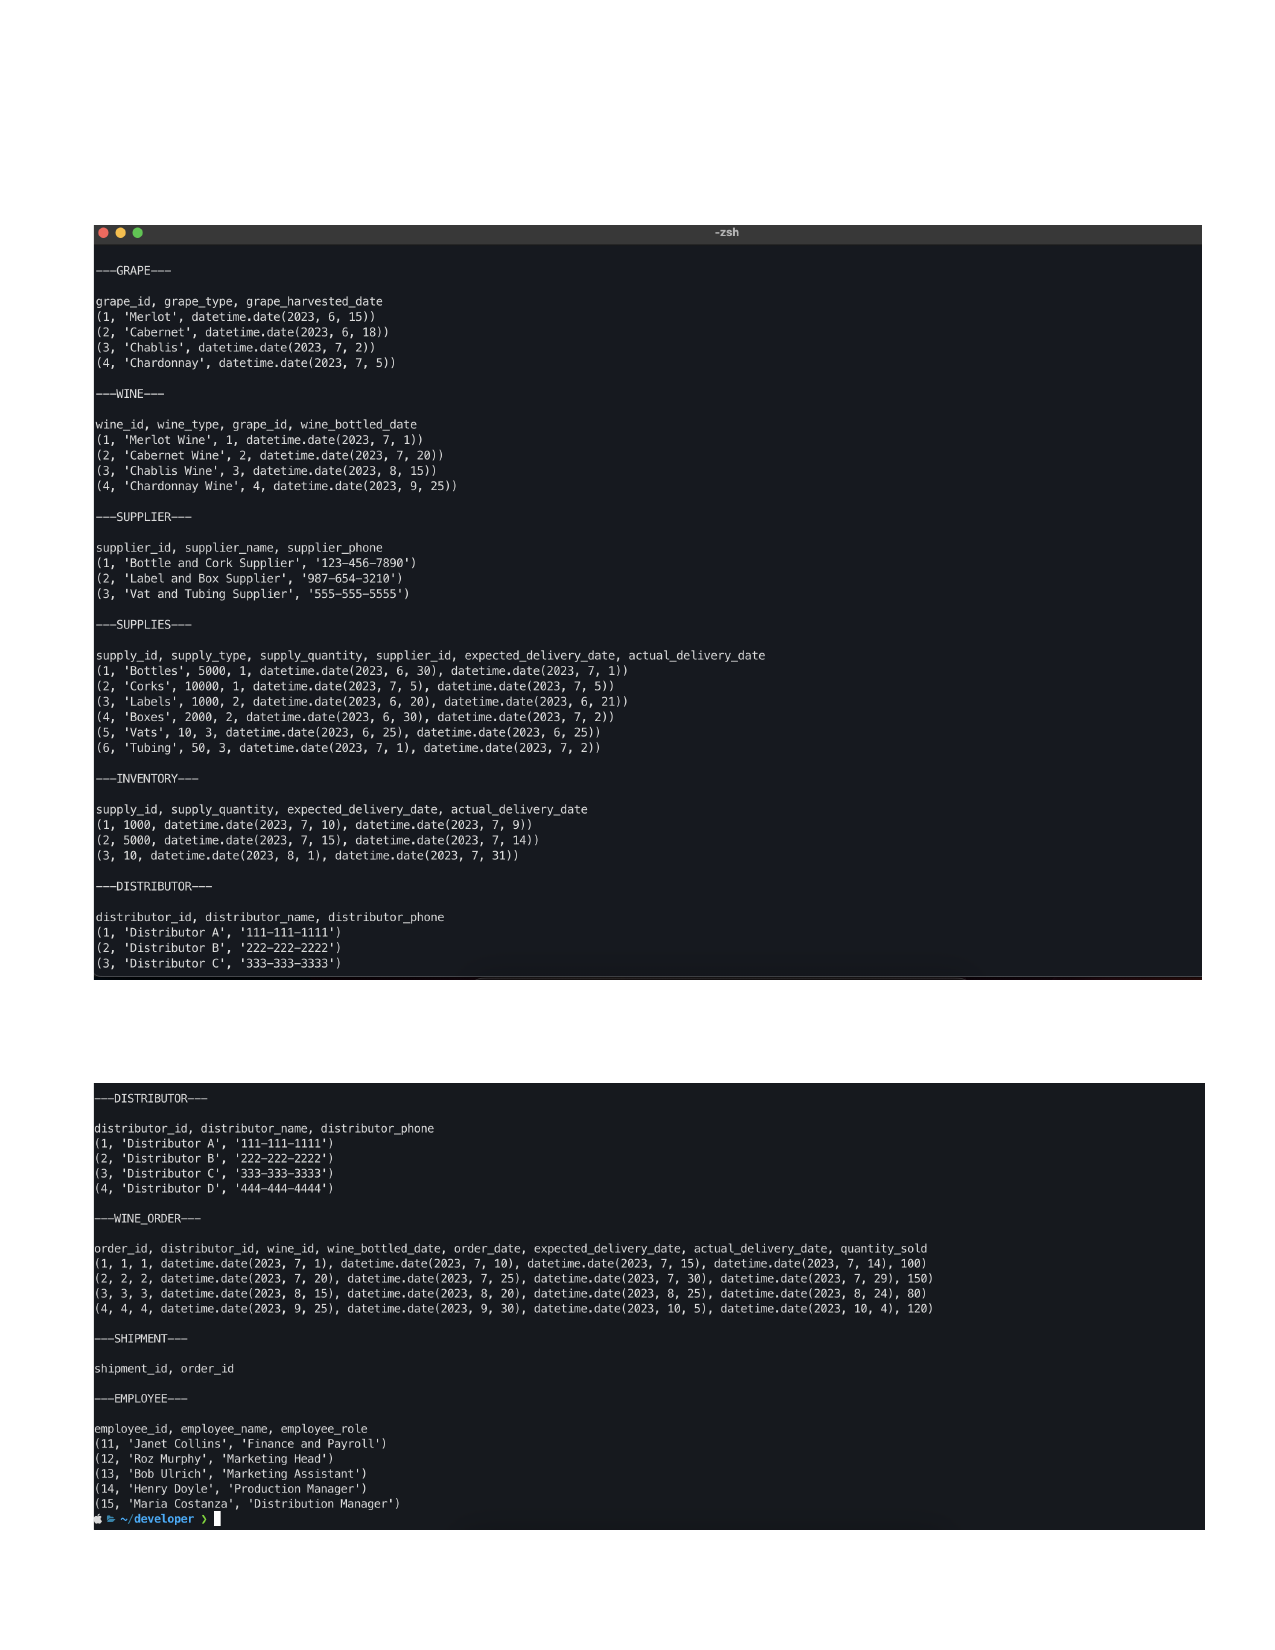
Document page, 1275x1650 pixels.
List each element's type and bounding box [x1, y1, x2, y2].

picture [93, 1083, 1205, 1530]
picture [93, 225, 1202, 980]
